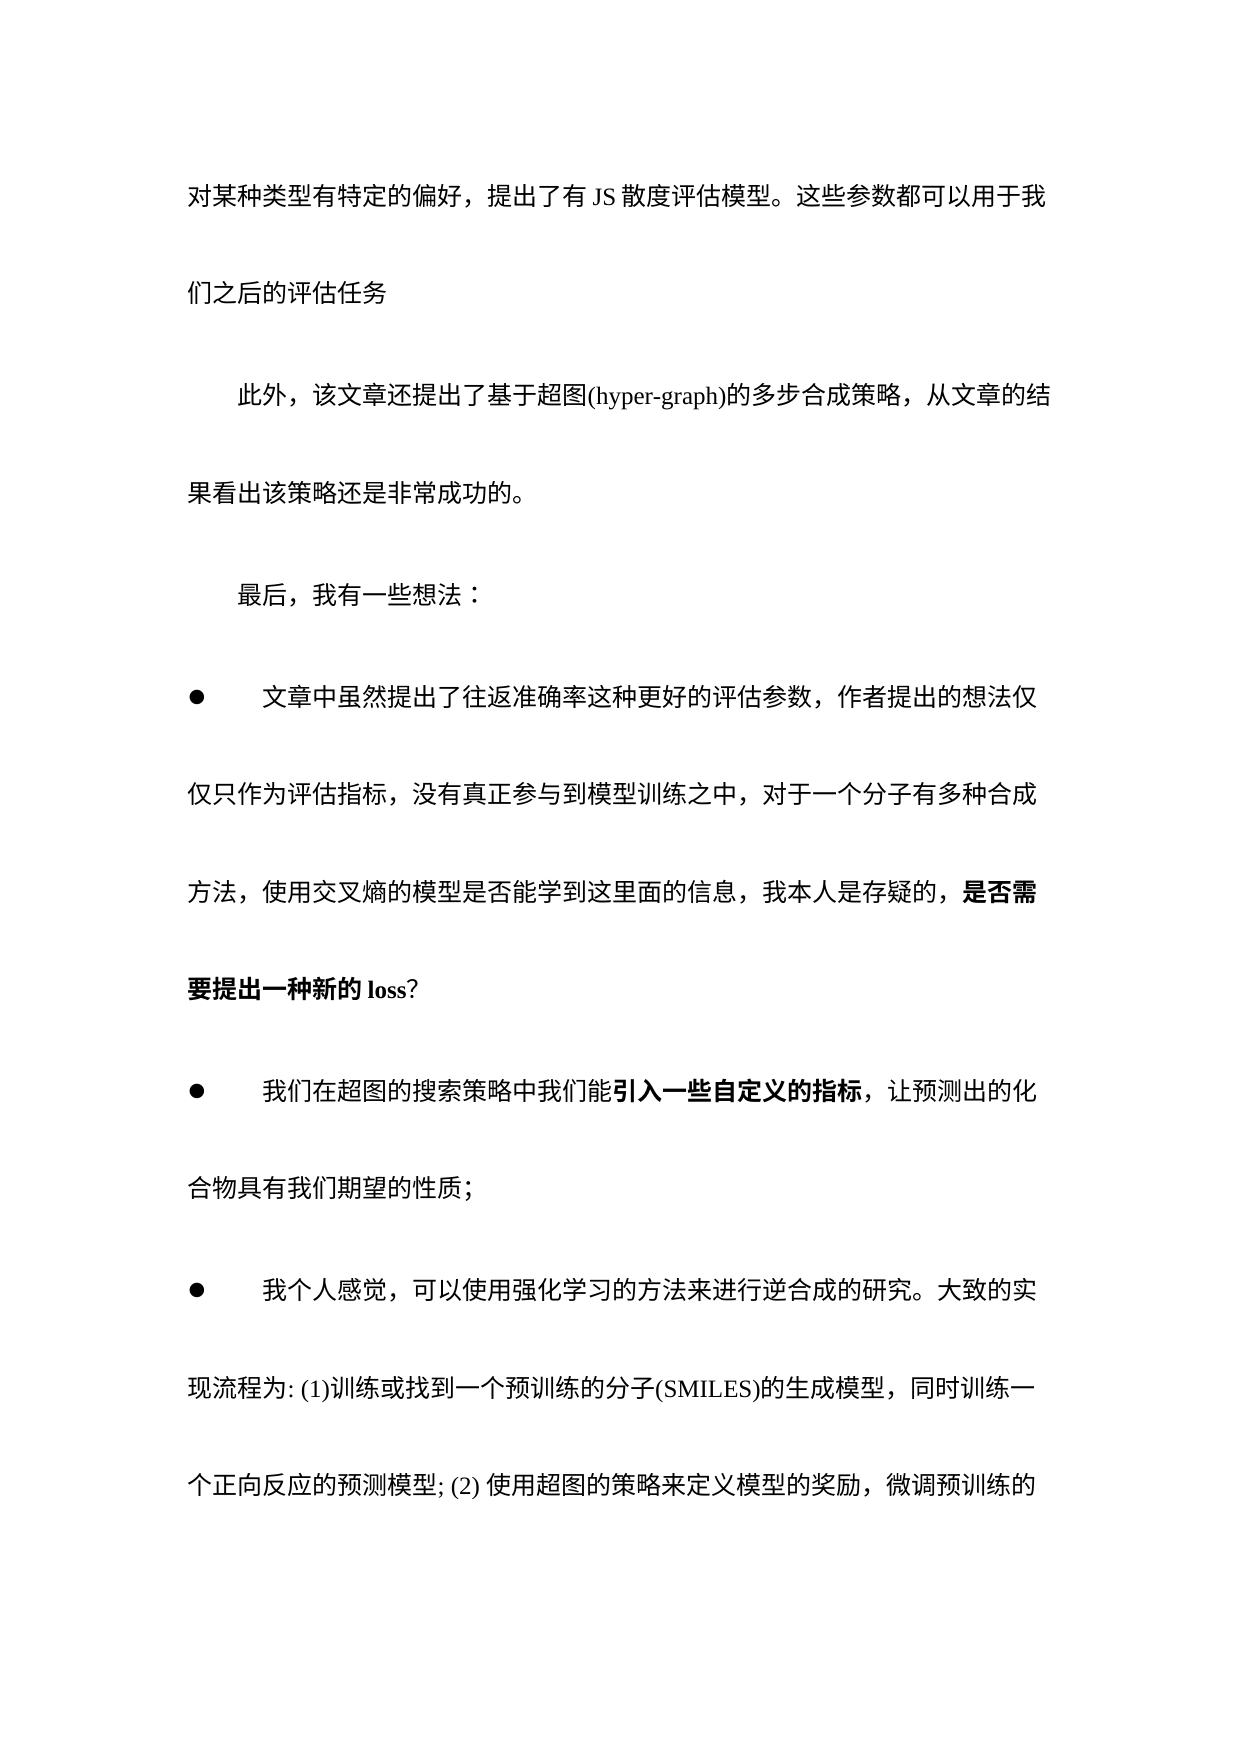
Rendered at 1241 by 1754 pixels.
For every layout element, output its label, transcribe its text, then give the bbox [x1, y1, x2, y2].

text 此外，该文章还提出了基于超图(hyper-graph)的多步合成策略，从文章的结果看出该策略还是非常成功的。 [187, 361, 1053, 524]
list 我们在超图的搜索策略中我们能引入一些自定义的指标，让预测出的化合物具有我们期望的性质； [187, 1057, 1053, 1219]
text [187, 162, 1053, 324]
text 最后，我有一些想法： [187, 561, 1053, 626]
list 文章中虽然提出了往返准确率这种更好的评估参数，作者提出的想法仅仅只作为评估指标，没有真正参与到模型训练之中，对于一个分子有多种合成方法，使用交叉熵的模型是否能学到这里面的信息，我本人是存疑的，是否需要提出一种新的loss？ [187, 663, 1053, 1020]
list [187, 1256, 1053, 1516]
